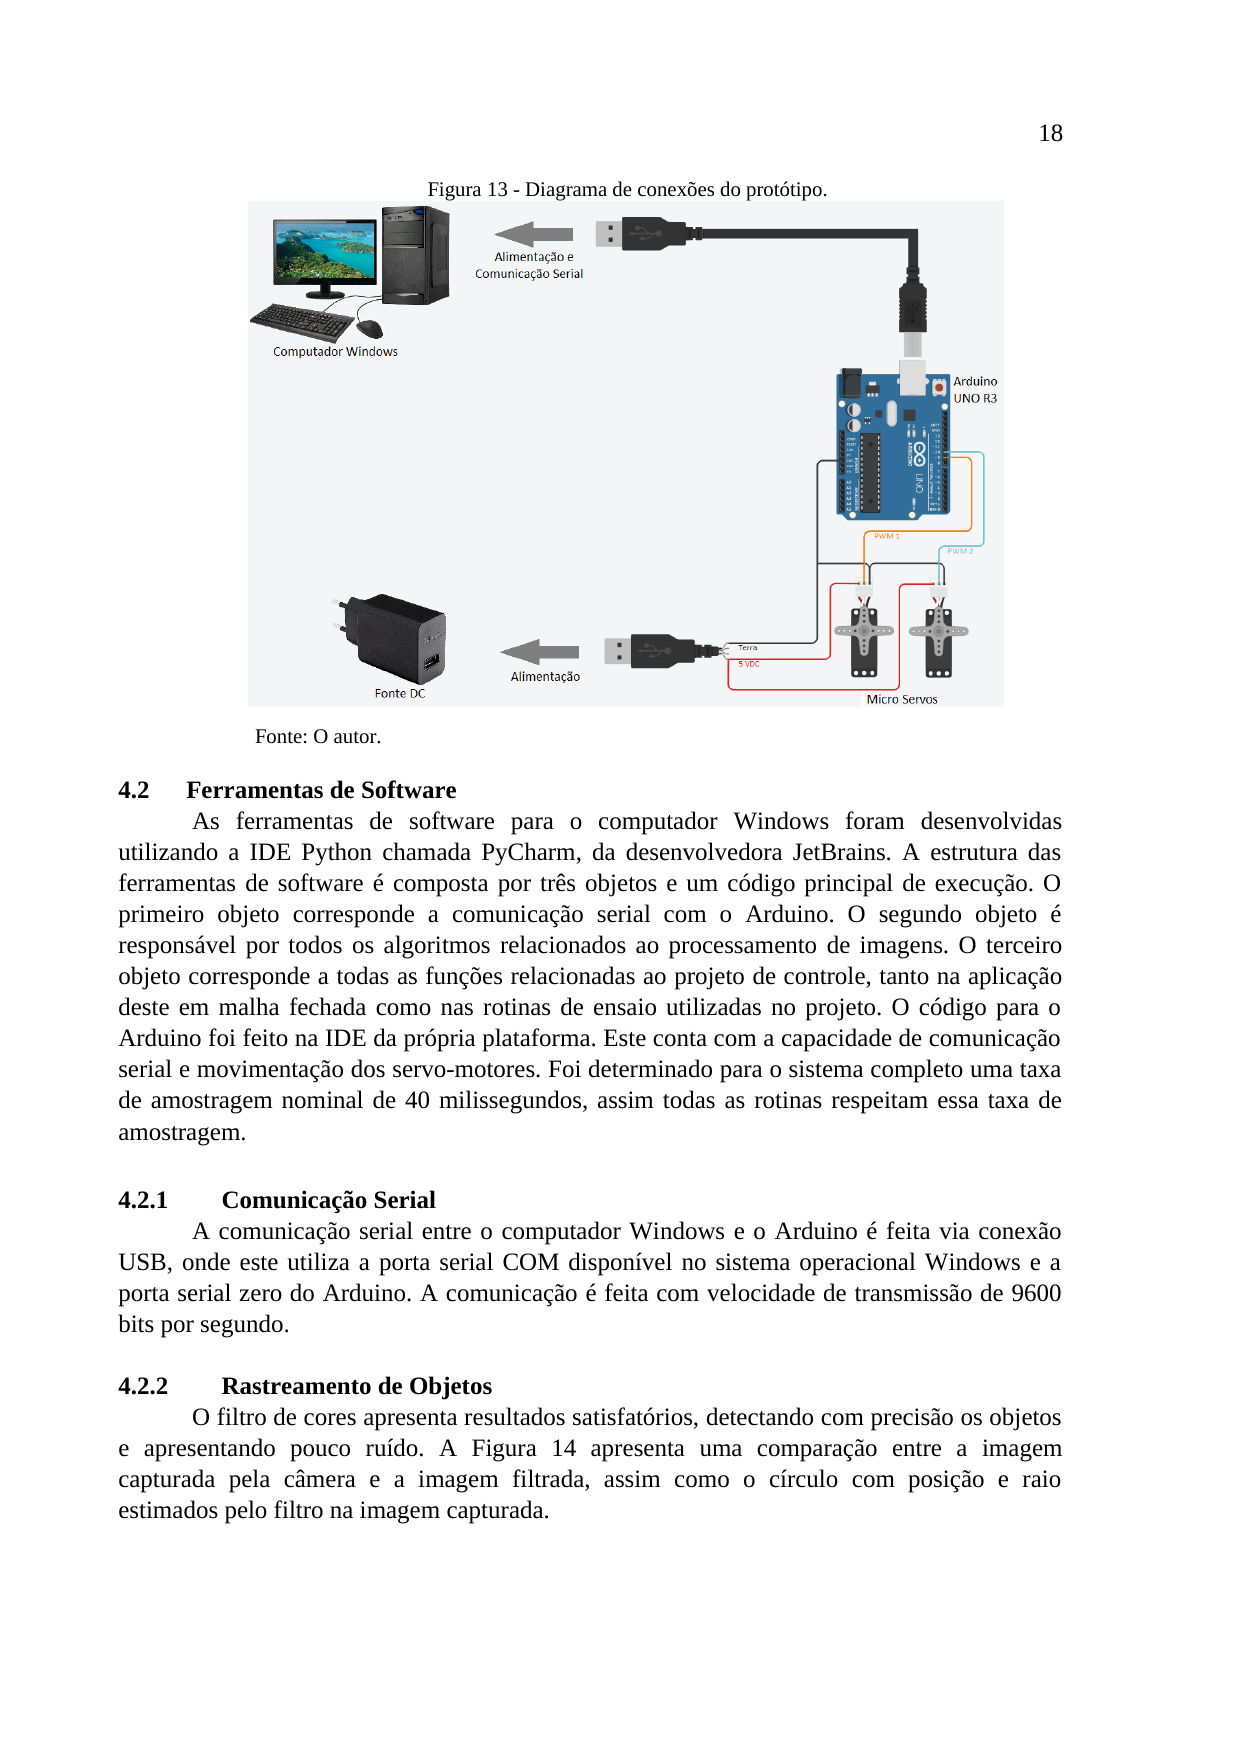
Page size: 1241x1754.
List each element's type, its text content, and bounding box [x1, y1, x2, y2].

list Rastreamento de Objetos [118, 1371, 1063, 1400]
list Ferramentas de Software [118, 712, 1063, 804]
list As ferramentas de software para o computador Windows foram desenvolvidas utilizando a IDE Python chamada PyCharm, da desenvolvedora JetBrains. A estrutura das ferramentas de software é composta por três objetos e um código principal de execução. O primeiro objeto corresponde a comunicação serial com o Arduino. O segundo objeto é responsável por todos os algoritmos relacionados ao processamento de imagens. O terceiro objeto corresponde a todas as funções relacionadas ao projeto de controle, tanto na aplicação deste em malha fechada como nas rotinas de ensaio utilizadas no projeto. O código para o Arduino foi feito na IDE da própria plataforma. Este conta com a capacidade de comunicação serial e movimentação dos servo-motores. Foi determinado para o sistema completo uma taxa de amostragem nominal de 40 milissegundos, assim todas as rotinas respeitam essa taxa de amostragem. [118, 806, 1063, 1145]
list Comunicação Serial [118, 1185, 1063, 1214]
text Figura - Diagrama de conexões do protótipo. [118, 177, 1063, 201]
list A comunicação serial entre o computador Windows e o Arduino é feita via conexão USB, onde este utiliza a porta serial COM disponível no sistema operacional Windows e a porta serial zero do Arduino. A comunicação é feita com velocidade de transmissão de 9600 bits por segundo. [118, 1216, 1063, 1338]
list O filtro de cores apresenta resultados satisfatórios, detectando com precisão os objetos e apresentando pouco ruído. A Figura 14 apresenta uma comparação entre a imagem capturada pela câmera e a imagem filtrada, assim como o círculo com posição e raio estimados pelo filtro na imagem capturada. [118, 1402, 1063, 1524]
picture [247, 201, 1005, 707]
